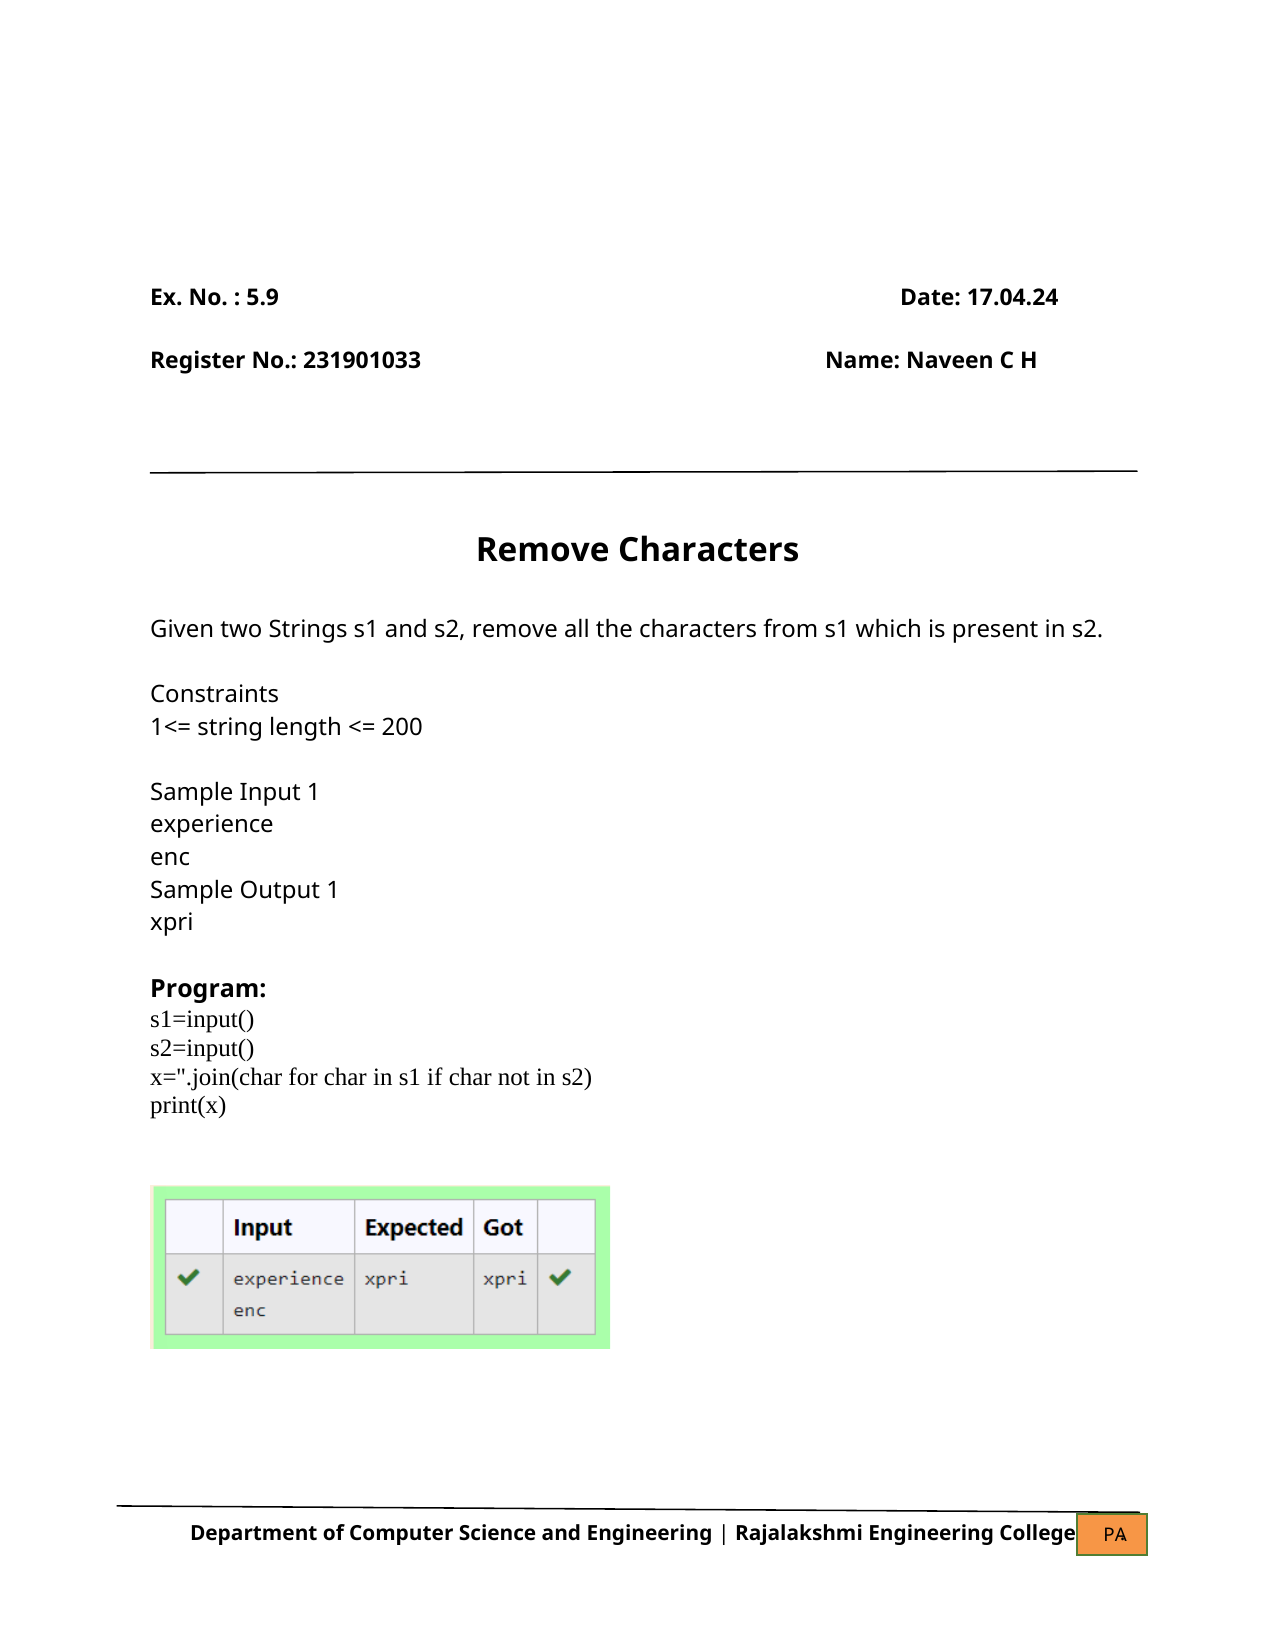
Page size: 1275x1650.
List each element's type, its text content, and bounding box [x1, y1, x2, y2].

text enc [150, 840, 1125, 872]
text Program: [150, 970, 1125, 1004]
text Sample Output 1 [150, 872, 1125, 905]
text s2=input() [150, 1033, 1125, 1062]
text xpri [150, 905, 1125, 938]
text Remove Characters [150, 525, 1125, 571]
text Constraints [150, 677, 1125, 709]
text Register No.: 231901033 Name: Naveen C H [150, 344, 1125, 375]
text experience [150, 807, 1125, 840]
picture [150, 1185, 611, 1349]
text Sample Input 1 [150, 774, 1125, 807]
text print(x) [150, 1091, 1125, 1119]
text s1=input() [150, 1004, 1125, 1033]
text Given two Strings s1 and s2, remove all the characters from s1 which is present in s2. [150, 612, 1125, 644]
text Ex. No. : 5.9 Date: 17.04.24 [150, 281, 1125, 312]
text x=''.join(char for char in s1 if char not in s2) [150, 1062, 1125, 1091]
text 1<= string length <= 200 [150, 709, 1125, 742]
